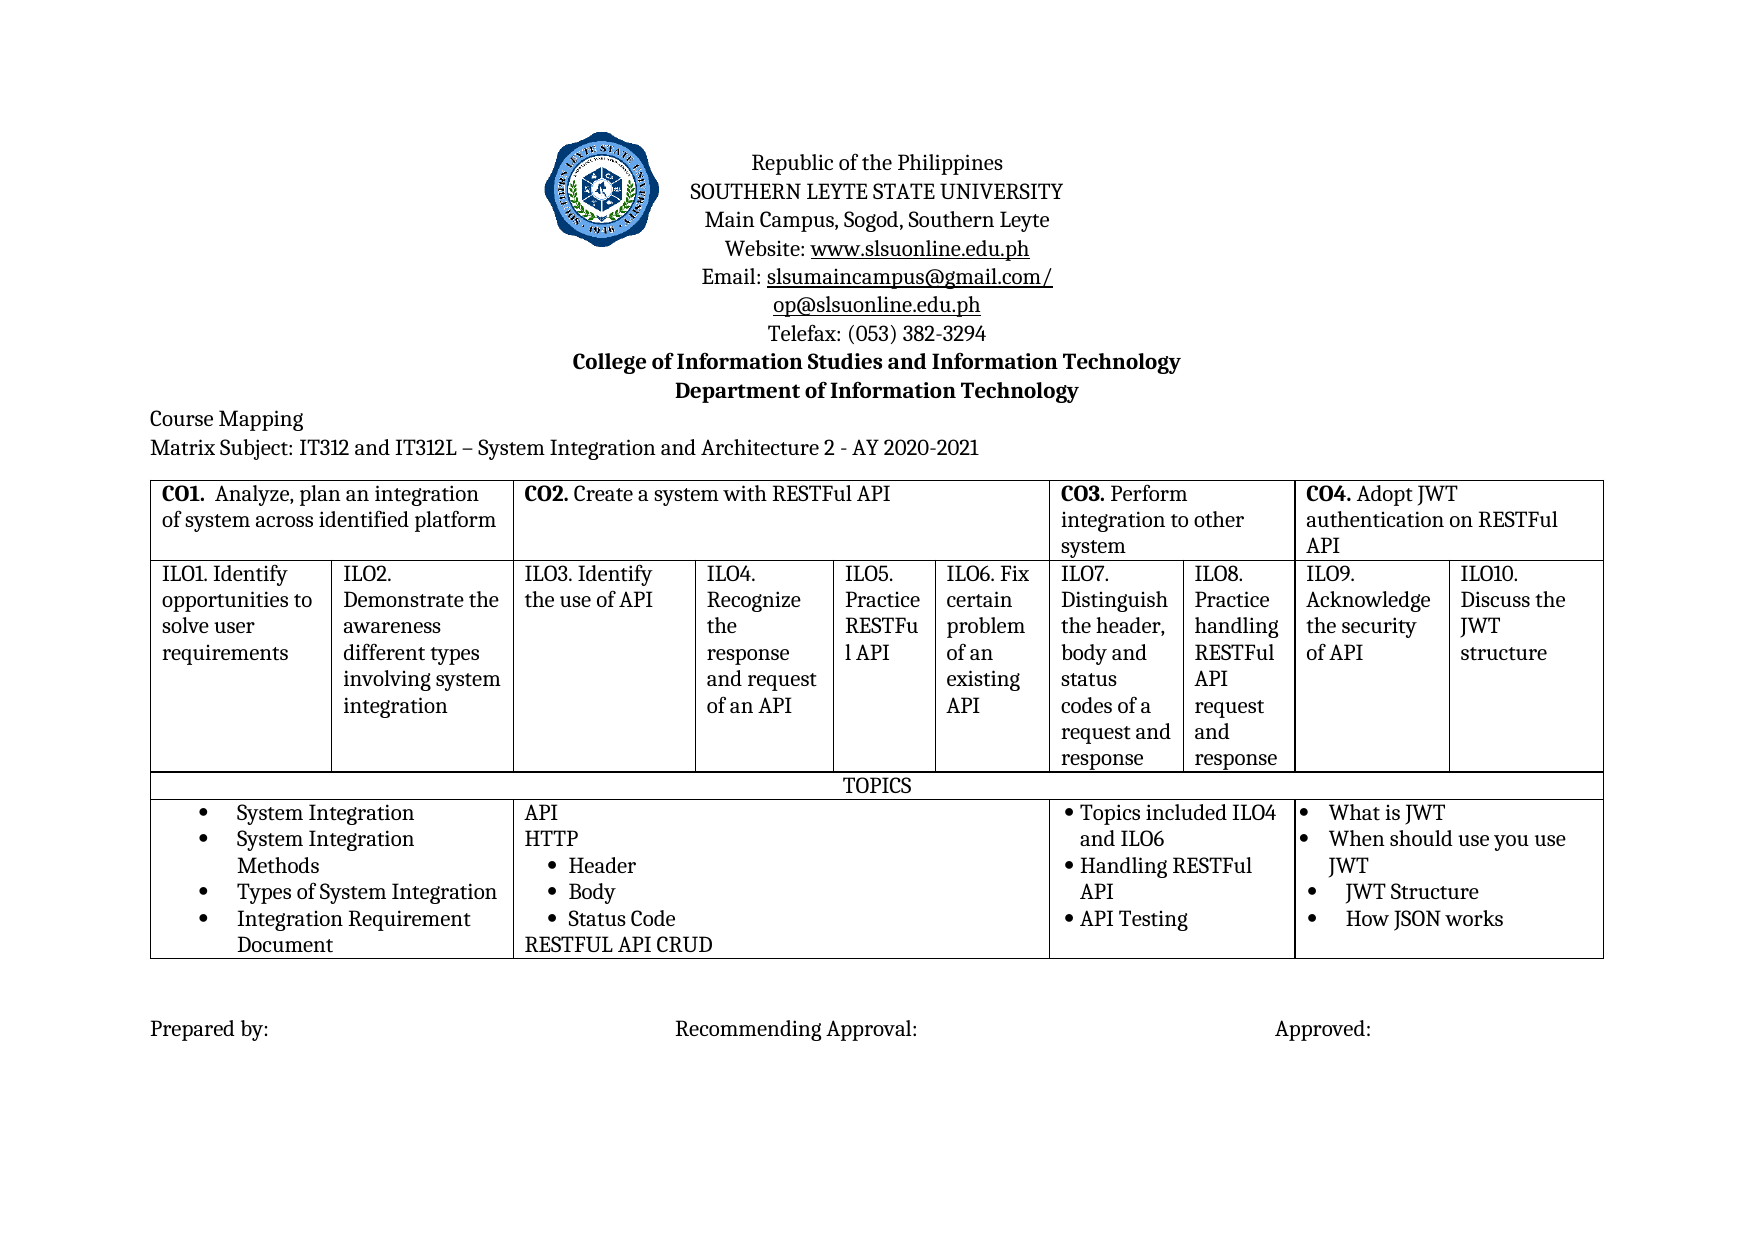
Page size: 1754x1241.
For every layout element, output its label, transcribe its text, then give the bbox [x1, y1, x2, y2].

table_header CO3. Perform integration to other system [1050, 481, 1294, 559]
text Course Mapping [150, 406, 1604, 432]
text SOUTHERN LEYTE STATE UNIVERSITY [150, 178, 1604, 205]
table_header CO1. Analyze, plan an integration of system across identified platform [151, 481, 513, 559]
text Telefax: (053) 382-3294 [150, 321, 1604, 347]
text Matrix Subject: IT312 and IT312L – System Integration and Architecture 2 - AY 2020-2021 [150, 434, 1604, 461]
table_cell ILO7. Distinguish the header, body and status codes of a request and response [1050, 561, 1183, 771]
table_cell System Integration System Integration Methods Types of System Integration Integration Requirement Document [151, 800, 513, 958]
table_cell ILO4. Recognize the response and request of an API [696, 561, 833, 771]
text College of Information Studies and Information Technology [150, 349, 1604, 375]
table_cell TOPICS [151, 773, 1603, 799]
text Republic of the Philippines [150, 150, 1604, 176]
text Website: www.slsuonline.edu.ph [150, 235, 1604, 262]
table_cell ILO6. Fix certain problem of an existing API [936, 561, 1049, 771]
table_cell API HTTP Header Body Status Code RESTFUL API CRUD [514, 800, 1049, 958]
table_cell What is JWT When should use you use JWT JWT Structure How JSON works [1296, 800, 1603, 958]
table_cell ILO8. Practice handling RESTFul API request and response [1184, 561, 1294, 771]
table_cell ILO10. Discuss the JWT structure [1450, 561, 1603, 771]
picture [544, 132, 659, 150]
table_cell ILO2. Demonstrate the awareness different types involving system integration [332, 561, 513, 771]
table_header CO4. Adopt JWT authentication on RESTFul API [1296, 481, 1603, 559]
table_cell Topics included ILO4 and ILO6 Handling RESTFul API API Testing [1050, 800, 1294, 958]
table_cell ILO1. Identify opportunities to solve user requirements [151, 561, 331, 771]
text Department of Information Technology [150, 377, 1604, 404]
text Email: slsumaincampus@gmail.com/ [150, 264, 1604, 290]
table_cell ILO3. Identify the use of API [514, 561, 695, 771]
table_cell ILO9. Acknowledge the security of API [1296, 561, 1449, 771]
text Main Campus, Sogod, Southern Leyte [150, 207, 1604, 233]
table_cell ILO5. Practice RESTFul API [834, 561, 935, 771]
text op@slsuonline.edu.ph [150, 292, 1604, 318]
text Prepared by: Recommending Approval: Approved: [150, 1016, 1604, 1042]
table_header CO2. Create a system with RESTFul API [514, 481, 1049, 559]
